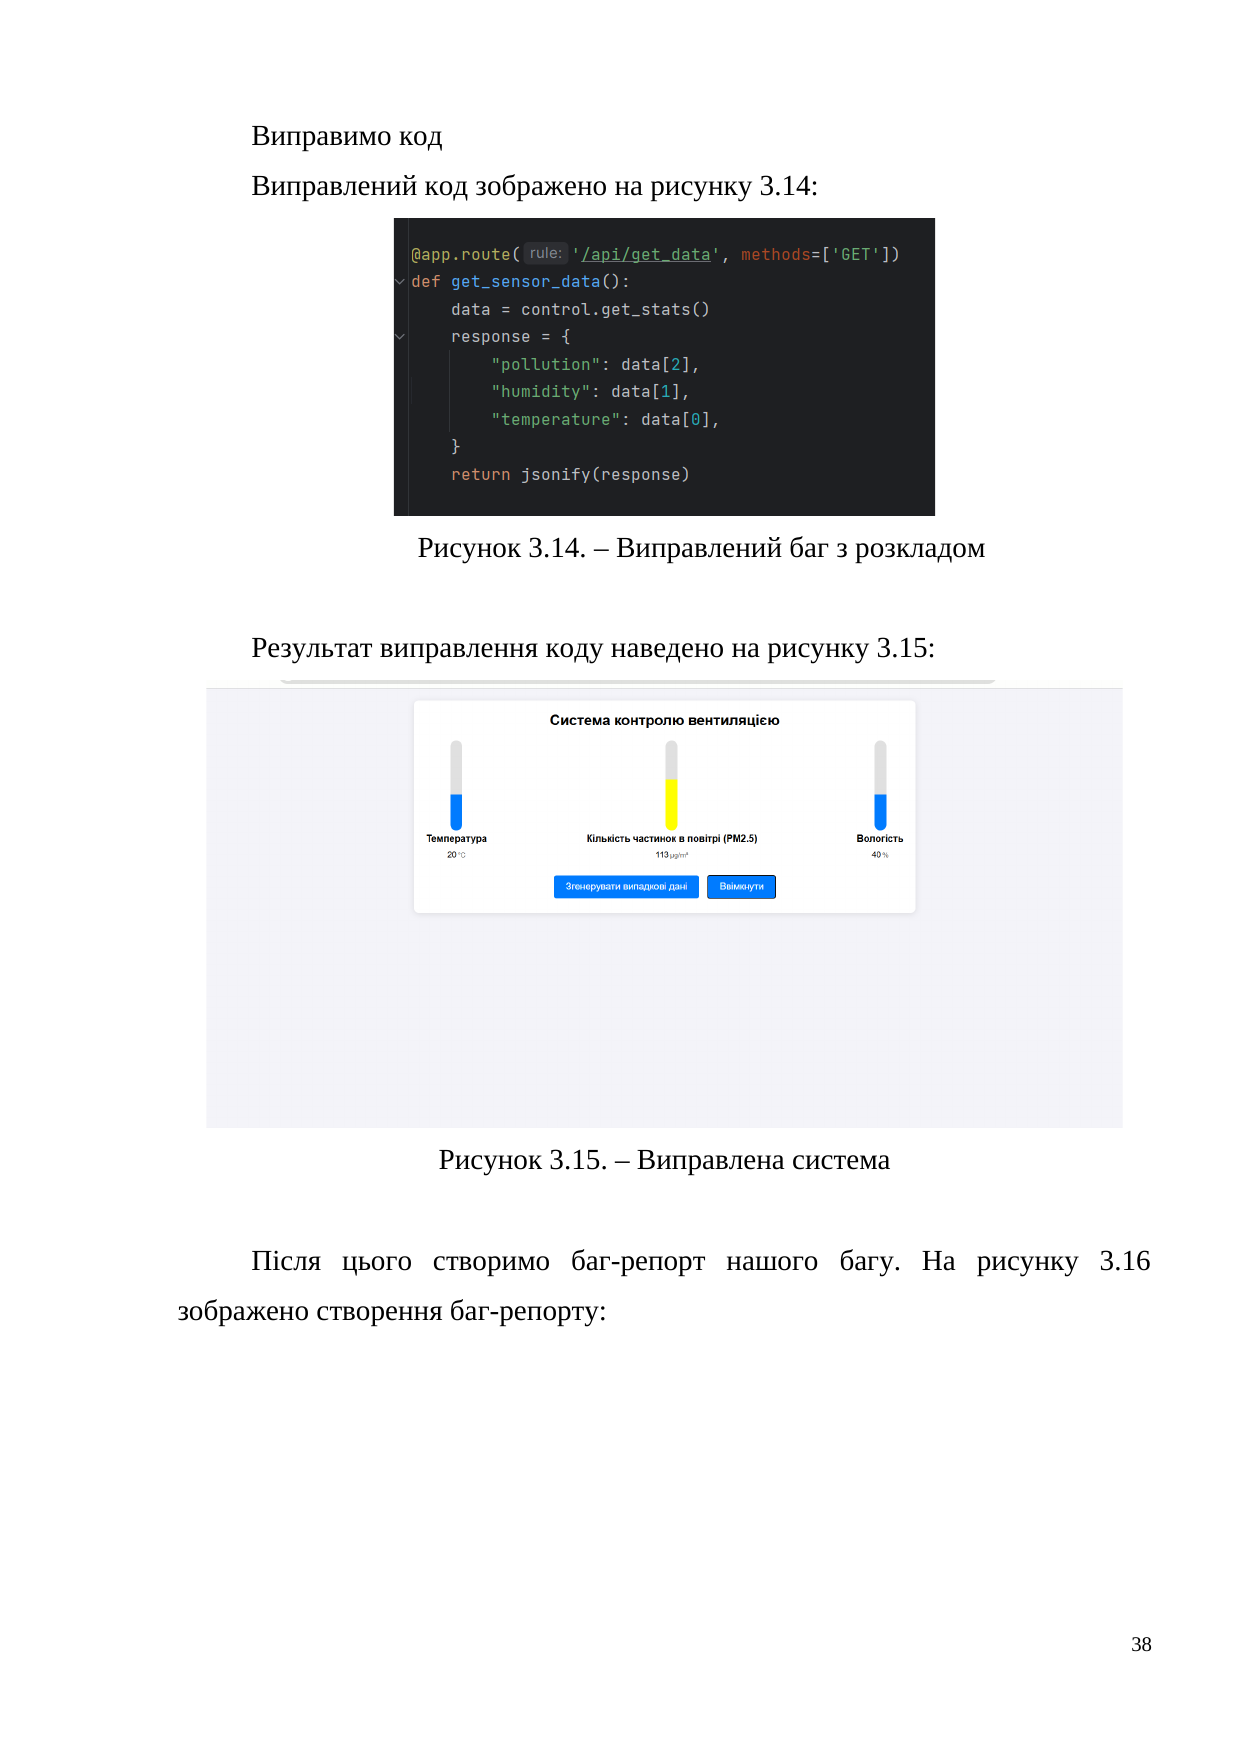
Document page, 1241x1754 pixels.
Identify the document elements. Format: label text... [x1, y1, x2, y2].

text Рисунок 3.14. – Виправлений баг з розкладом [177, 530, 1152, 563]
text Результат виправлення коду наведено на рисунку 3.15: [177, 630, 1152, 664]
picture [206, 680, 1123, 1128]
text Виправлений код зображено на рисунку 3.14: [251, 168, 1152, 202]
picture [393, 218, 936, 516]
text Рисунок 3.15. – Виправлена система [177, 1142, 1152, 1176]
text Виправимо код [251, 118, 1152, 152]
text Після цього створимо баг-репорт нашого багу. На рисунку 3.16 зображено створення баг-репорту: [177, 1243, 1152, 1327]
